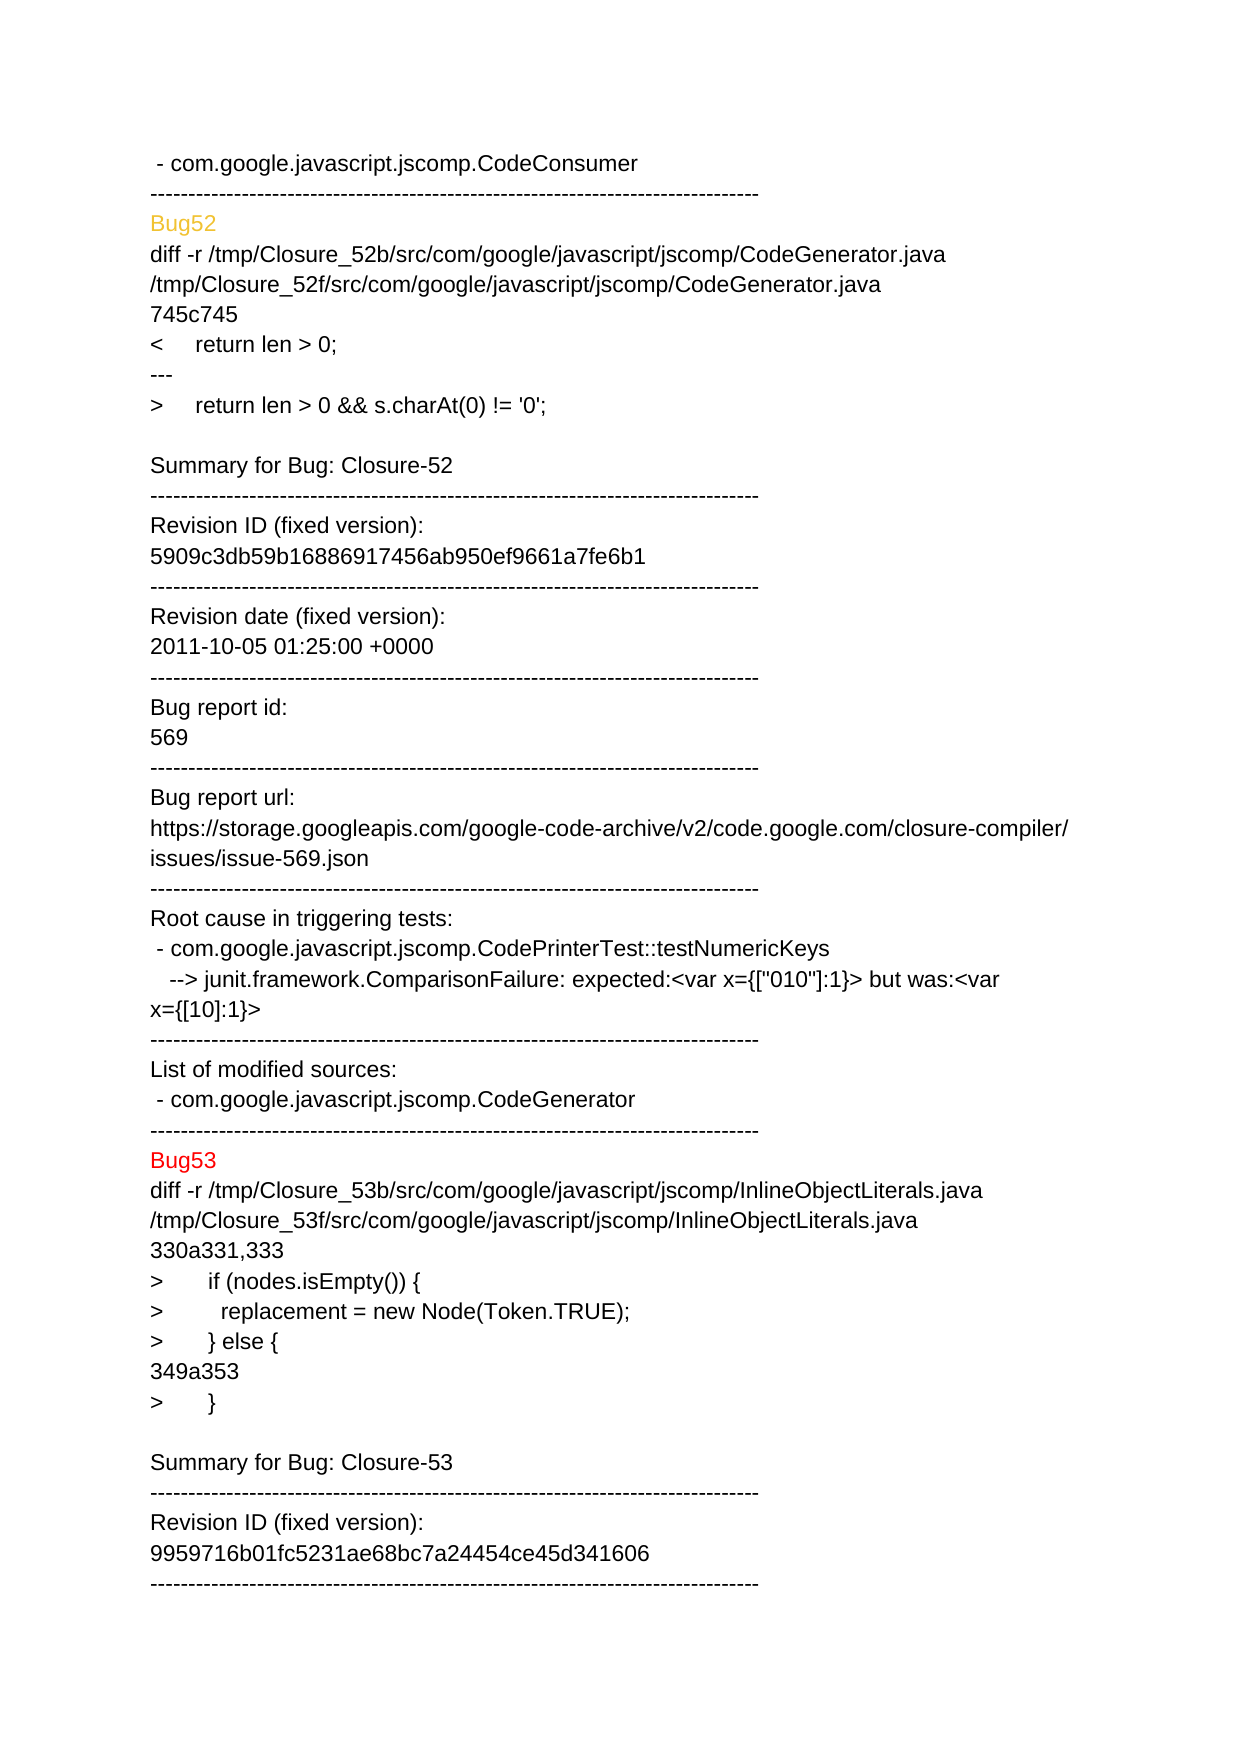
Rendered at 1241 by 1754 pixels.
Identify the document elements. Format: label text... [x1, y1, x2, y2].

text Revision date (fixed version): [150, 603, 1090, 629]
text - com.google.javascript.jscomp.CodeConsumer [150, 150, 1090, 176]
text --> junit.framework.ComparisonFailure: expected:<var x={["010"]:1}> but was:<var x={[10]:1}> [150, 966, 1090, 1022]
text > if (nodes.isEmpty()) { [150, 1268, 1090, 1294]
text -------------------------------------------------------------------------------- [150, 573, 1090, 599]
text -------------------------------------------------------------------------------- [150, 875, 1090, 901]
text 330a331,333 [150, 1237, 1090, 1264]
text Bug52 [150, 210, 1090, 237]
text > replacement = new Node(Token.TRUE); [150, 1298, 1090, 1324]
text < return len > 0; [150, 331, 1090, 358]
text > } [150, 1388, 1090, 1415]
text Root cause in triggering tests: [150, 905, 1090, 932]
text Revision ID (fixed version): [150, 512, 1090, 539]
text Summary for Bug: Closure-52 [150, 452, 1090, 478]
text List of modified sources: [150, 1056, 1090, 1083]
text 569 [150, 724, 1090, 750]
text > return len > 0 && s.charAt(0) != '0'; [150, 392, 1090, 418]
text diff -r /tmp/Closure_52b/src/com/google/javascript/jscomp/CodeGenerator.java /tmp/Closure_52f/src/com/google/javascript/jscomp/CodeGenerator.java [150, 241, 1090, 297]
text Bug report id: [150, 694, 1090, 720]
text diff -r /tmp/Closure_53b/src/com/google/javascript/jscomp/InlineObjectLiterals.java /tmp/Closure_53f/src/com/google/javascript/jscomp/InlineObjectLiterals.java [150, 1177, 1090, 1234]
text Summary for Bug: Closure-53 [150, 1449, 1090, 1475]
text -------------------------------------------------------------------------------- [150, 663, 1090, 690]
text -------------------------------------------------------------------------------- [150, 1026, 1090, 1052]
text Revision ID (fixed version): [150, 1509, 1090, 1536]
text 5909c3db59b16886917456ab950ef9661a7fe6b1 [150, 543, 1090, 569]
text https://storage.googleapis.com/google-code-archive/v2/code.google.com/closure-compiler/issues/issue-569.json [150, 814, 1090, 871]
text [150, 1479, 1090, 1506]
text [150, 1570, 1090, 1596]
text > } else { [150, 1328, 1090, 1354]
text -------------------------------------------------------------------------------- [150, 1117, 1090, 1143]
text 745c745 [150, 301, 1090, 327]
text Bug53 [150, 1147, 1090, 1173]
text 2011-10-05 01:25:00 +0000 [150, 633, 1090, 660]
text Bug report url: [150, 784, 1090, 811]
text - com.google.javascript.jscomp.CodePrinterTest::testNumericKeys [150, 935, 1090, 962]
text -------------------------------------------------------------------------------- [150, 482, 1090, 509]
text 349a353 [150, 1358, 1090, 1385]
text 9959716b01fc5231ae68bc7a24454ce45d341606 [150, 1539, 1090, 1566]
text - com.google.javascript.jscomp.CodeGenerator [150, 1086, 1090, 1113]
text --- [150, 361, 1090, 388]
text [150, 180, 1090, 207]
text -------------------------------------------------------------------------------- [150, 754, 1090, 781]
